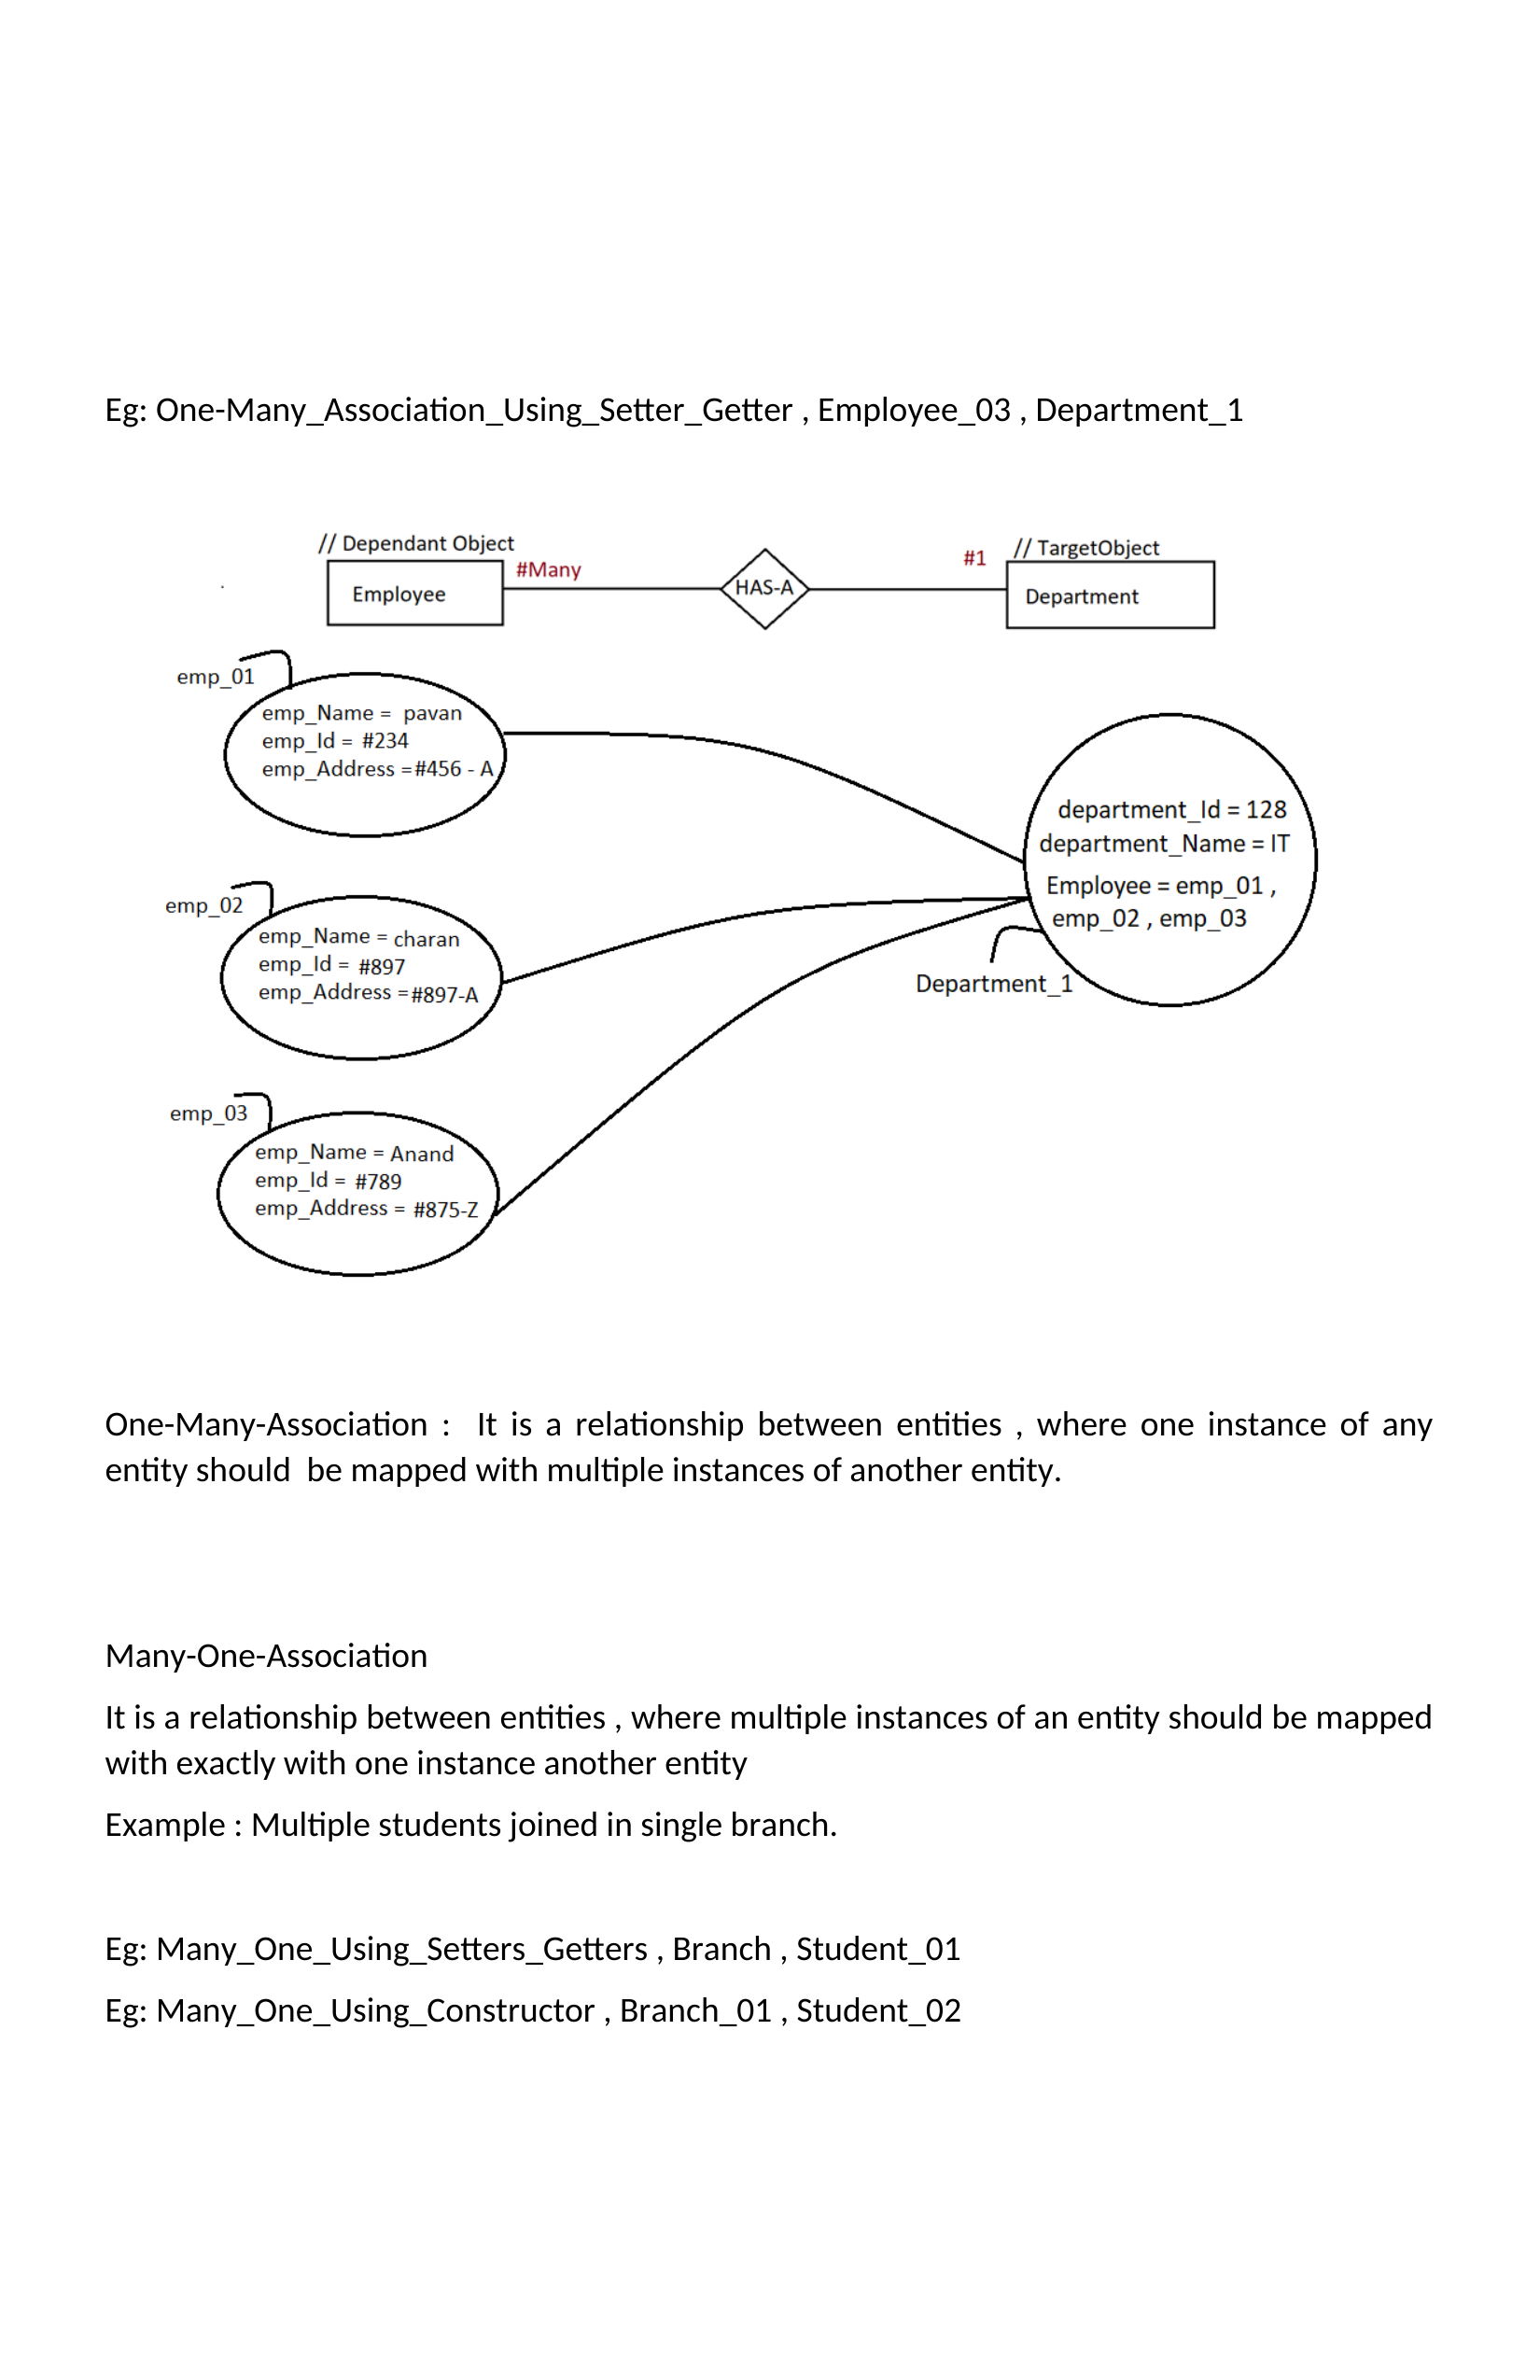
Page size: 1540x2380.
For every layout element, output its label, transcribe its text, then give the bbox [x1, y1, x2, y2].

picture [105, 448, 1368, 1323]
text Many-One-Association [105, 1632, 1435, 1675]
text One-Many-Association : It is a relationship between entities , where one instance of any entity should be mapped with multiple instances of another entity. [105, 1402, 1435, 1491]
text Eg: Many_One_Using_Setters_Getters , Branch , Student_01 [105, 1926, 1435, 1968]
text It is a relationship between entities , where multiple instances of an entity should be mapped with exactly with one instance another entity [105, 1695, 1435, 1784]
text Eg: One-Many_Association_Using_Setter_Getter , Employee_03 , Department_1 [105, 386, 1435, 429]
text Eg: Many_One_Using_Constructor , Branch_01 , Student_02 [105, 1988, 1435, 2031]
text Example : Multiple students joined in single branch. [105, 1802, 1435, 1845]
